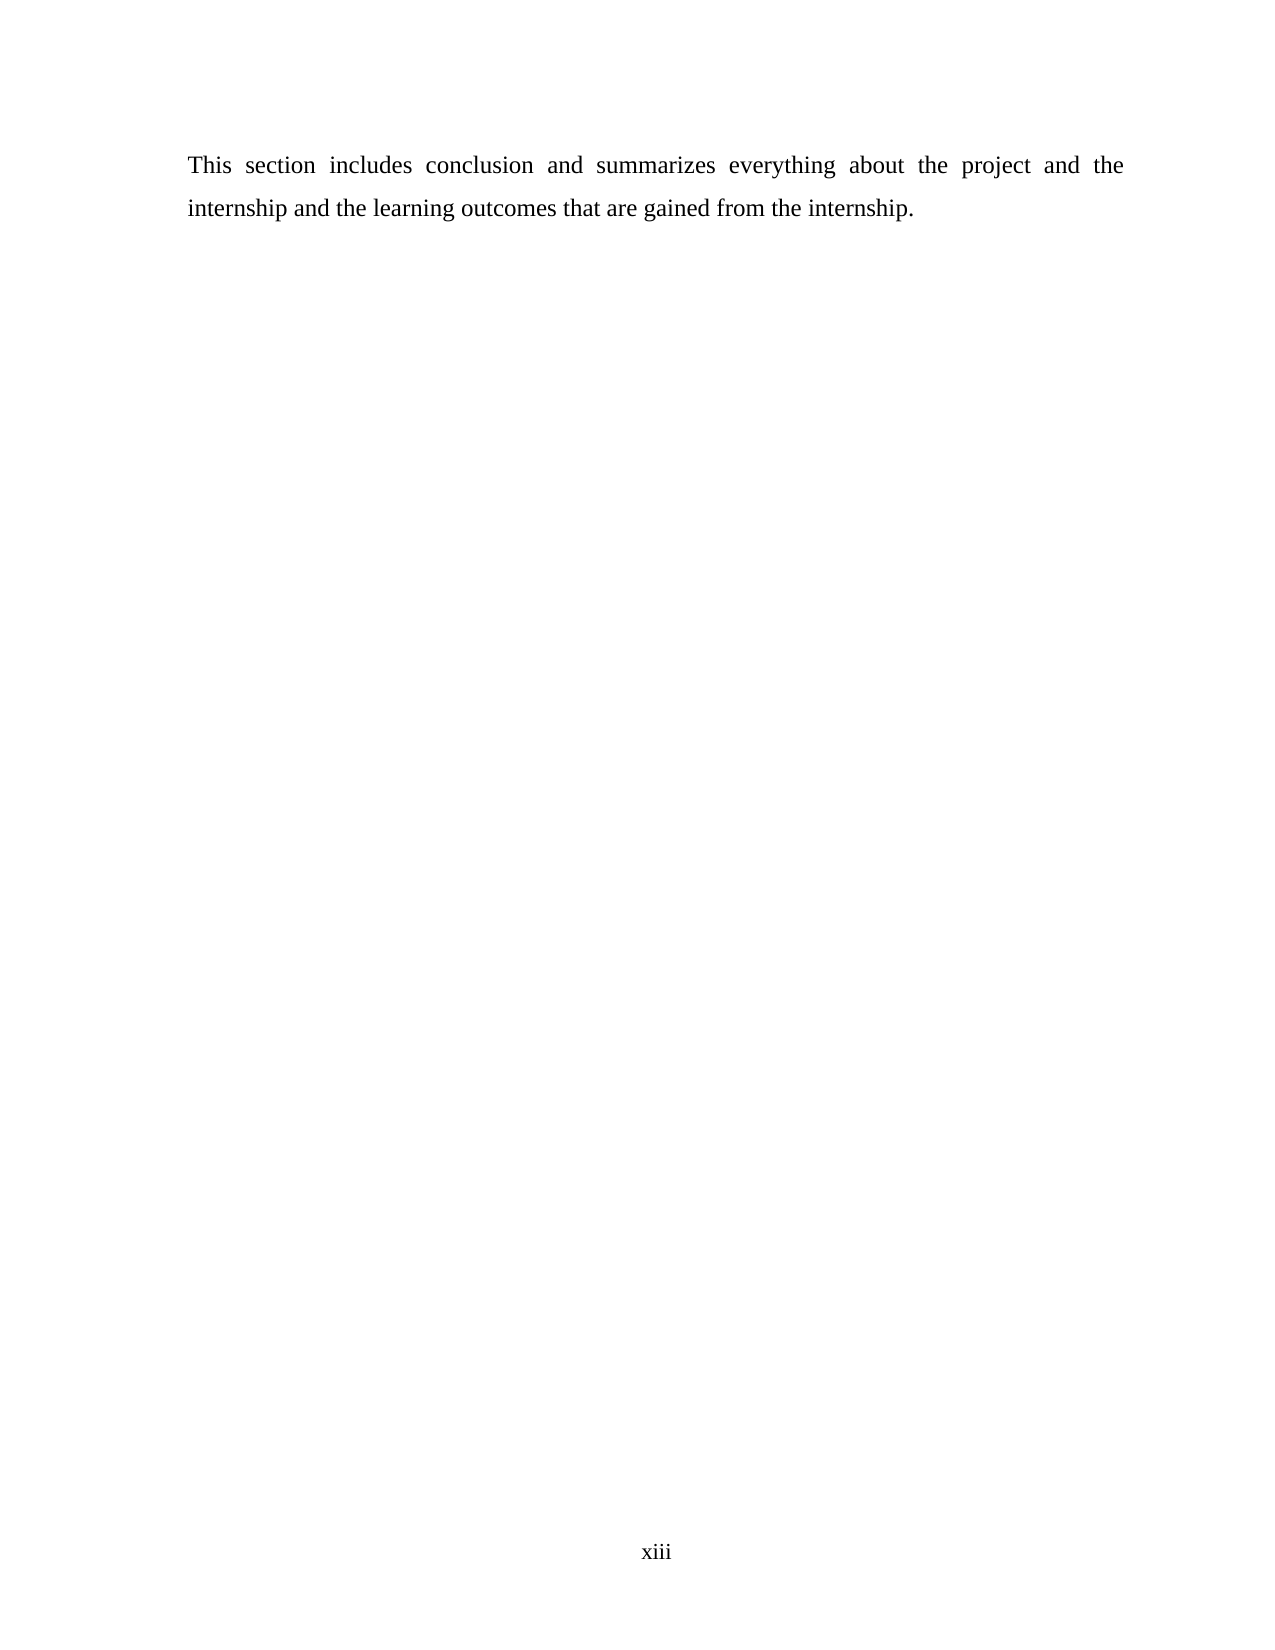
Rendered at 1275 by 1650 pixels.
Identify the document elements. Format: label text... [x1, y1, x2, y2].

text This section includes conclusion and summarizes everything about the project and the internship and the learning outcomes that are gained from the internship. [187, 150, 1125, 222]
